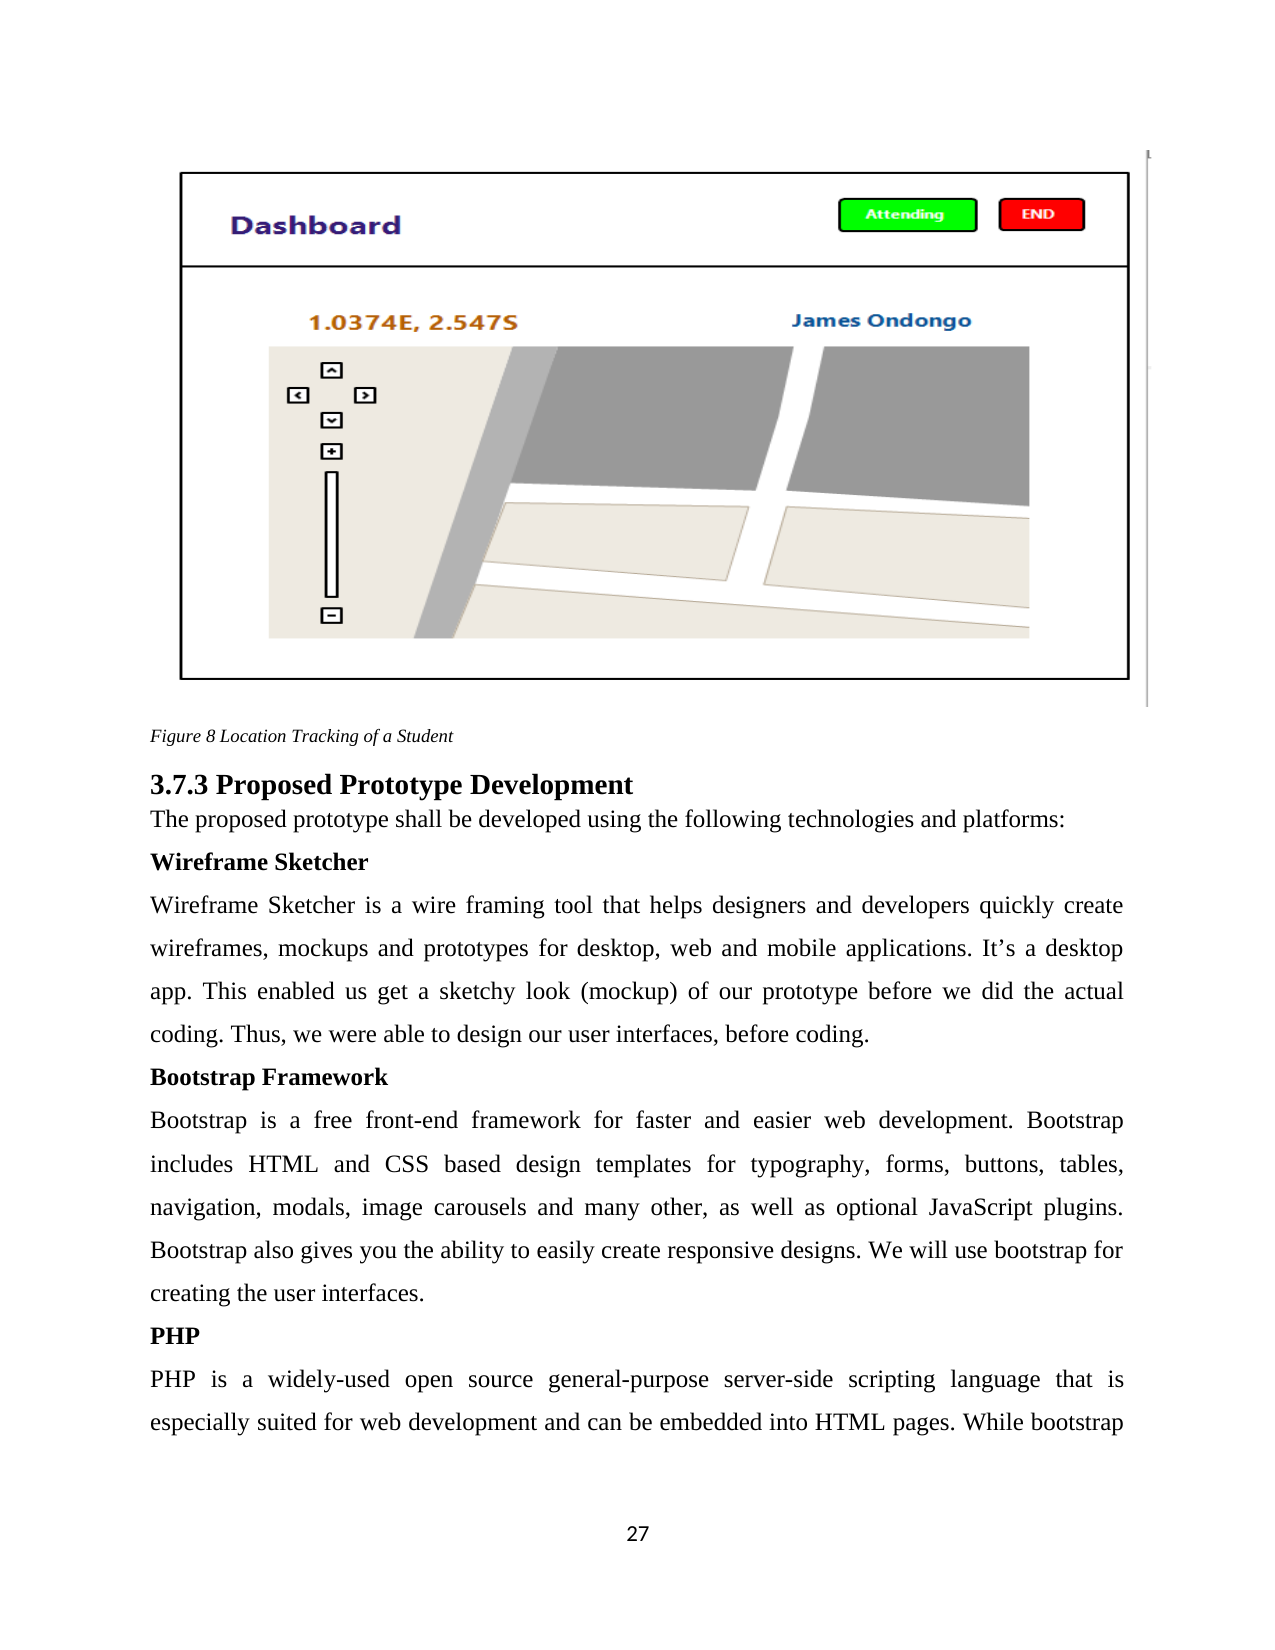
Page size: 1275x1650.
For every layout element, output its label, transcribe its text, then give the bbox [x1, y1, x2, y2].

text Bootstrap Framework [150, 1062, 1125, 1091]
picture [150, 150, 1152, 707]
text PHP [150, 1321, 1125, 1350]
text Wireframe Sketcher [150, 847, 1125, 876]
text Figure 8 Location Tracking of a Student [150, 725, 1125, 747]
text Wireframe Sketcher is a wire framing tool that helps designers and developers quickly create wireframes, mockups and prototypes for desktop, web and mobile applications. It’s a desktop app. This enabled us get a sketchy look (mockup) of our prototype before we did the actual coding. Thus, we were able to design our user interfaces, before coding. [150, 890, 1125, 1048]
subtitle 3.7.3 Proposed Prototype Development [150, 767, 1125, 801]
text The proposed prototype shall be developed using the following technologies and platforms: [150, 804, 1125, 832]
